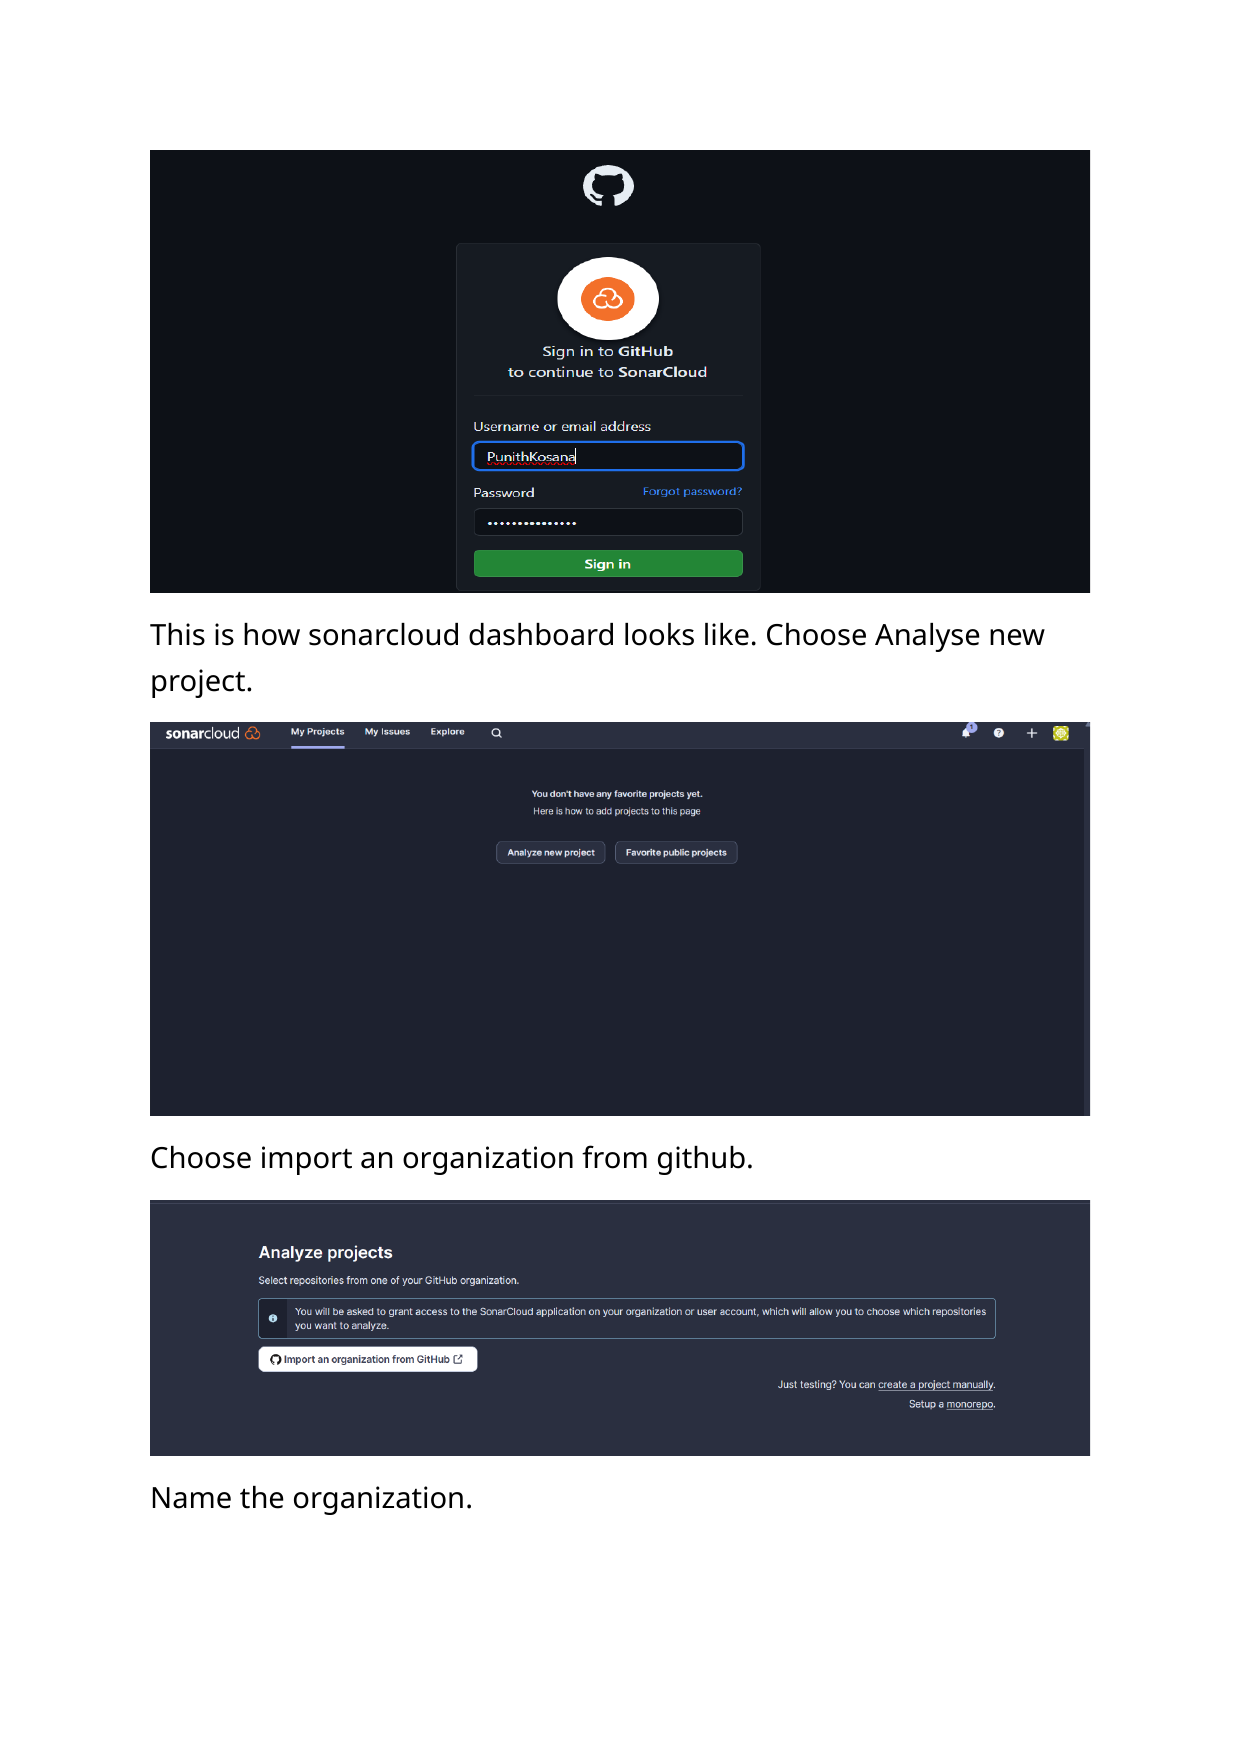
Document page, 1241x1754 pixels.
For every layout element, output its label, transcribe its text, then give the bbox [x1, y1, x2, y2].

text This is how sonarcloud dashboard looks like. Choose Analyse new project. [150, 614, 1090, 699]
text Name the organization. [150, 1477, 1090, 1517]
picture [150, 1200, 1091, 1456]
picture [150, 722, 1091, 1116]
picture [150, 150, 1091, 593]
text Choose import an organization from github. [150, 1138, 1090, 1177]
